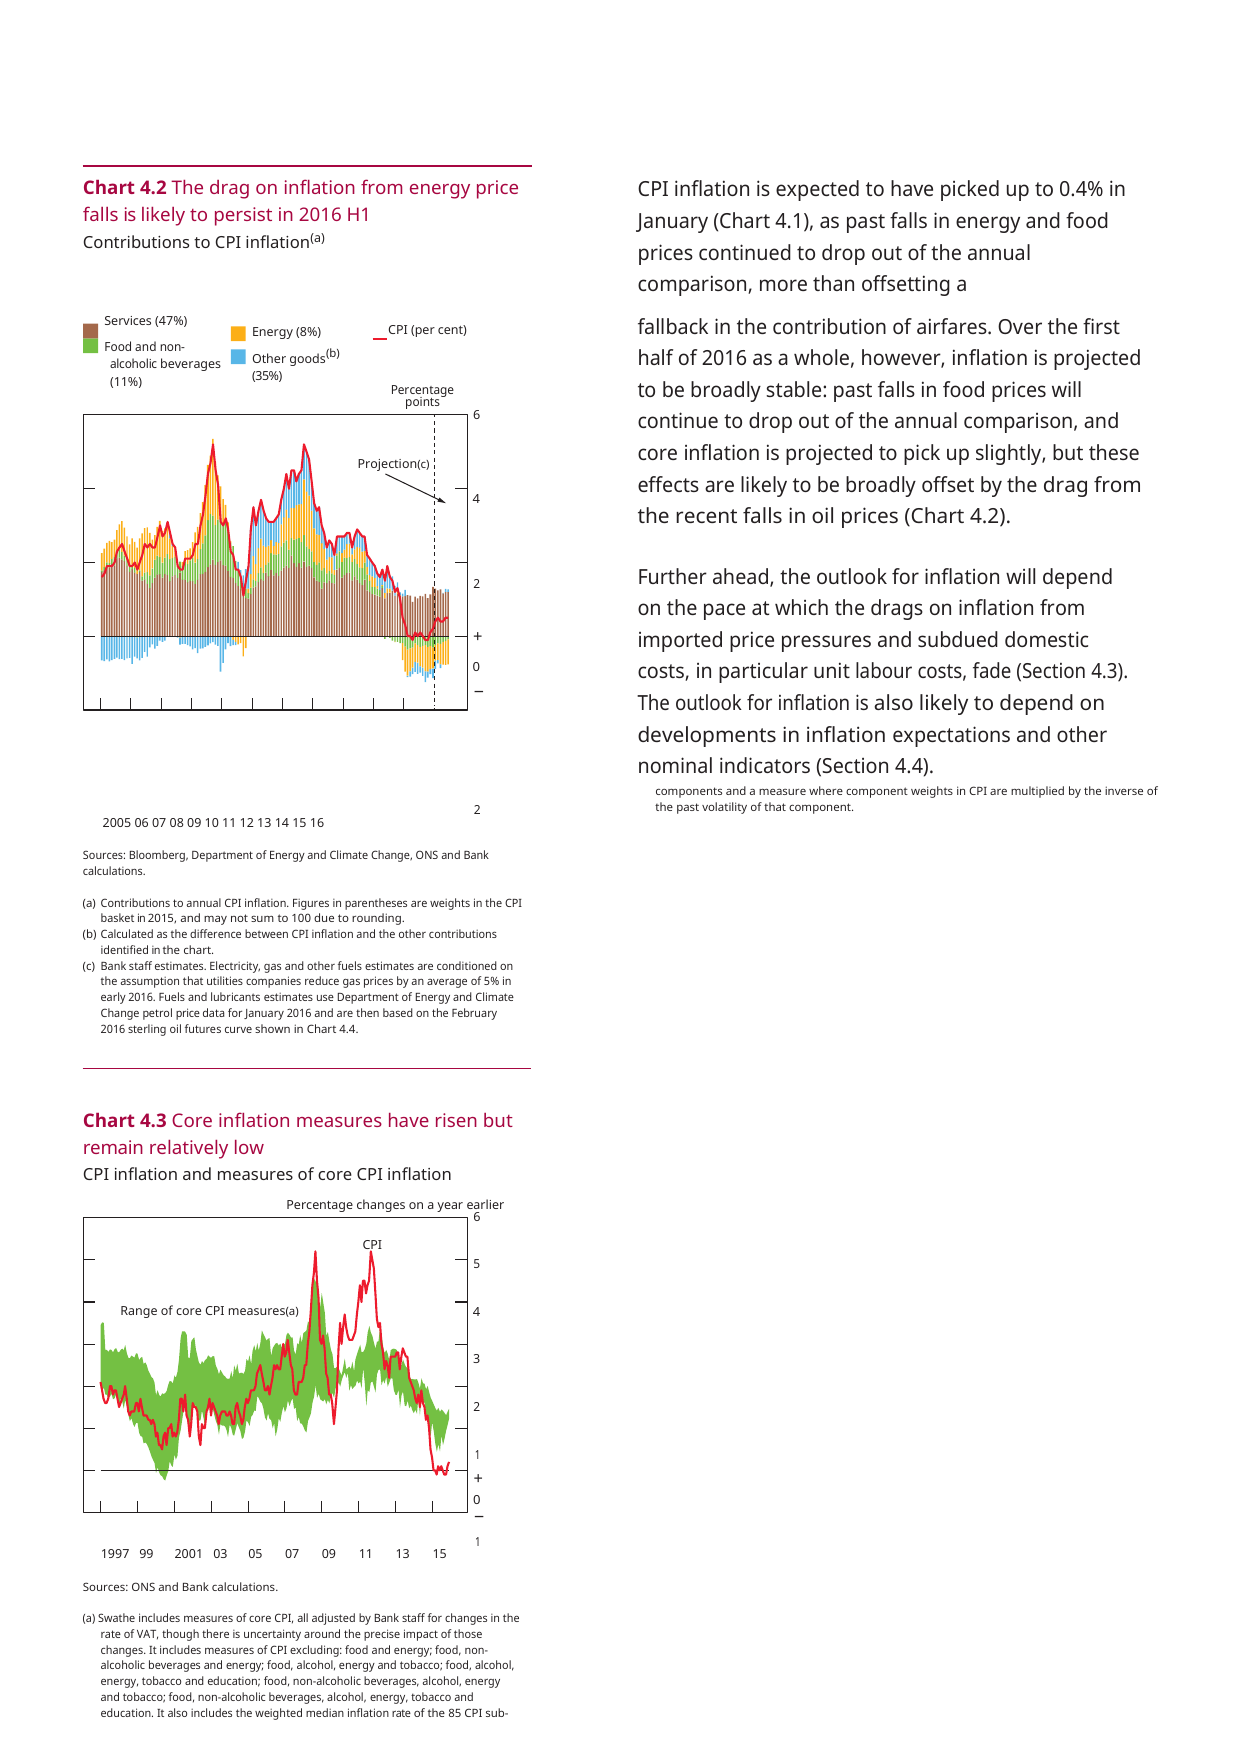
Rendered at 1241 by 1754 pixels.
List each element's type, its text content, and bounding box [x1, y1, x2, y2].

text 1 [67, 1446, 480, 1463]
text 1 [475, 1536, 534, 1549]
text 0 [365, 658, 480, 675]
text + [473, 1466, 534, 1489]
text CPI (per cent) [372, 321, 482, 338]
text CPI inflation and measures of core CPI inflation [83, 1162, 534, 1185]
text Energy (8%) [252, 323, 361, 340]
text Chart 4.2 The drag on inflation from energy price falls is likely to persist in 2016 H1 [83, 174, 530, 227]
text Food and non-alcoholic beverages (11%) [104, 338, 222, 390]
text fallback in the contribution of airfares. Over the first half of 2016 as a whole, however, inflation is projected to be broadly stable: past falls in food prices will continue to drop out of the annual comparison, and core inflation is projected to pick up slightly, but these effects are likely to be broadly offset by the drag from the recent falls in oil prices (Chart 4.2). [637, 312, 1157, 530]
text Percentage points [372, 384, 472, 409]
text 2005 06 07 08 09 10 11 12 13 14 15 16 [102, 817, 534, 830]
text Further ahead, the outlook for inflation will depend on the pace at which the drags on inflation from imported price pressures and subdued domestic costs, in particular unit labour costs, fade (Section 4.3). The outlook for inflation is also likely to depend on developments in inflation expectations and other nominal indicators (Section 4.4). [637, 562, 1129, 780]
text Sources: Bloomberg, Department of Energy and Climate Change, ONS and Bank calculations. [83, 847, 534, 879]
text 6 [473, 409, 486, 422]
text 2 [67, 1398, 480, 1415]
text Contributions to CPI inflation(a) [83, 229, 533, 253]
text 4 [365, 490, 480, 507]
text + [473, 624, 486, 647]
text – [474, 1507, 534, 1525]
list Bank staff estimates. Electricity, gas and other fuels estimates are conditioned on the assumption that utilities companies reduce gas prices by an average of 5% in early 2016. Fuels and lubricants estimates use Department of Energy and Climate Change petrol price data for January 2016 and are then based on the February 2016 sterling oil futures curve shown in Chart 4.4. [82, 958, 516, 1036]
text 3 [67, 1350, 480, 1367]
text Percentage changes on a year earlier [286, 1199, 534, 1212]
list Contributions to annual CPI inflation. Figures in parentheses are weights in the CPI basket in 2015, and may not sum to 100 due to rounding. [82, 895, 528, 926]
text Services (47%) [104, 312, 221, 329]
text 2 [365, 575, 480, 592]
text 5 [67, 1255, 480, 1272]
text Sources: ONS and Bank calculations. [83, 1579, 534, 1594]
text Other goods(b) (35%) [252, 346, 361, 384]
text Chart 4.3 Core inflation measures have risen but remain relatively low [83, 1107, 531, 1160]
text – [473, 679, 486, 701]
text 4 [67, 1303, 480, 1320]
text 0 [473, 1494, 534, 1507]
list Calculated as the difference between CPI inflation and the other contributions identified in the chart. [82, 926, 520, 958]
text CPI inflation is expected to have picked up to 0.4% in January (Chart 4.1), as past falls in energy and food prices continued to drop out of the annual comparison, more than offsetting a [637, 174, 1148, 298]
text (a) Swathe includes measures of core CPI, all adjusted by Bank staff for changes in the rate of VAT, though there is uncertainty around the precise impact of those changes. It includes measures of CPI excluding: food and energy; food, non-alcoholic beverages and energy; food, alcohol, energy and tobacco; food, alcohol, energy, tobacco and education; food, non-alcoholic beverages, alcohol, energy and tobacco; food, non-alcoholic beverages, alcohol, energy, tobacco and education. It also includes the weighted median inflation rate of the 85 CPI sub-components and a measure where component weights in CPI are multiplied by the inverse of the past volatility of that component. [82, 1610, 522, 1720]
